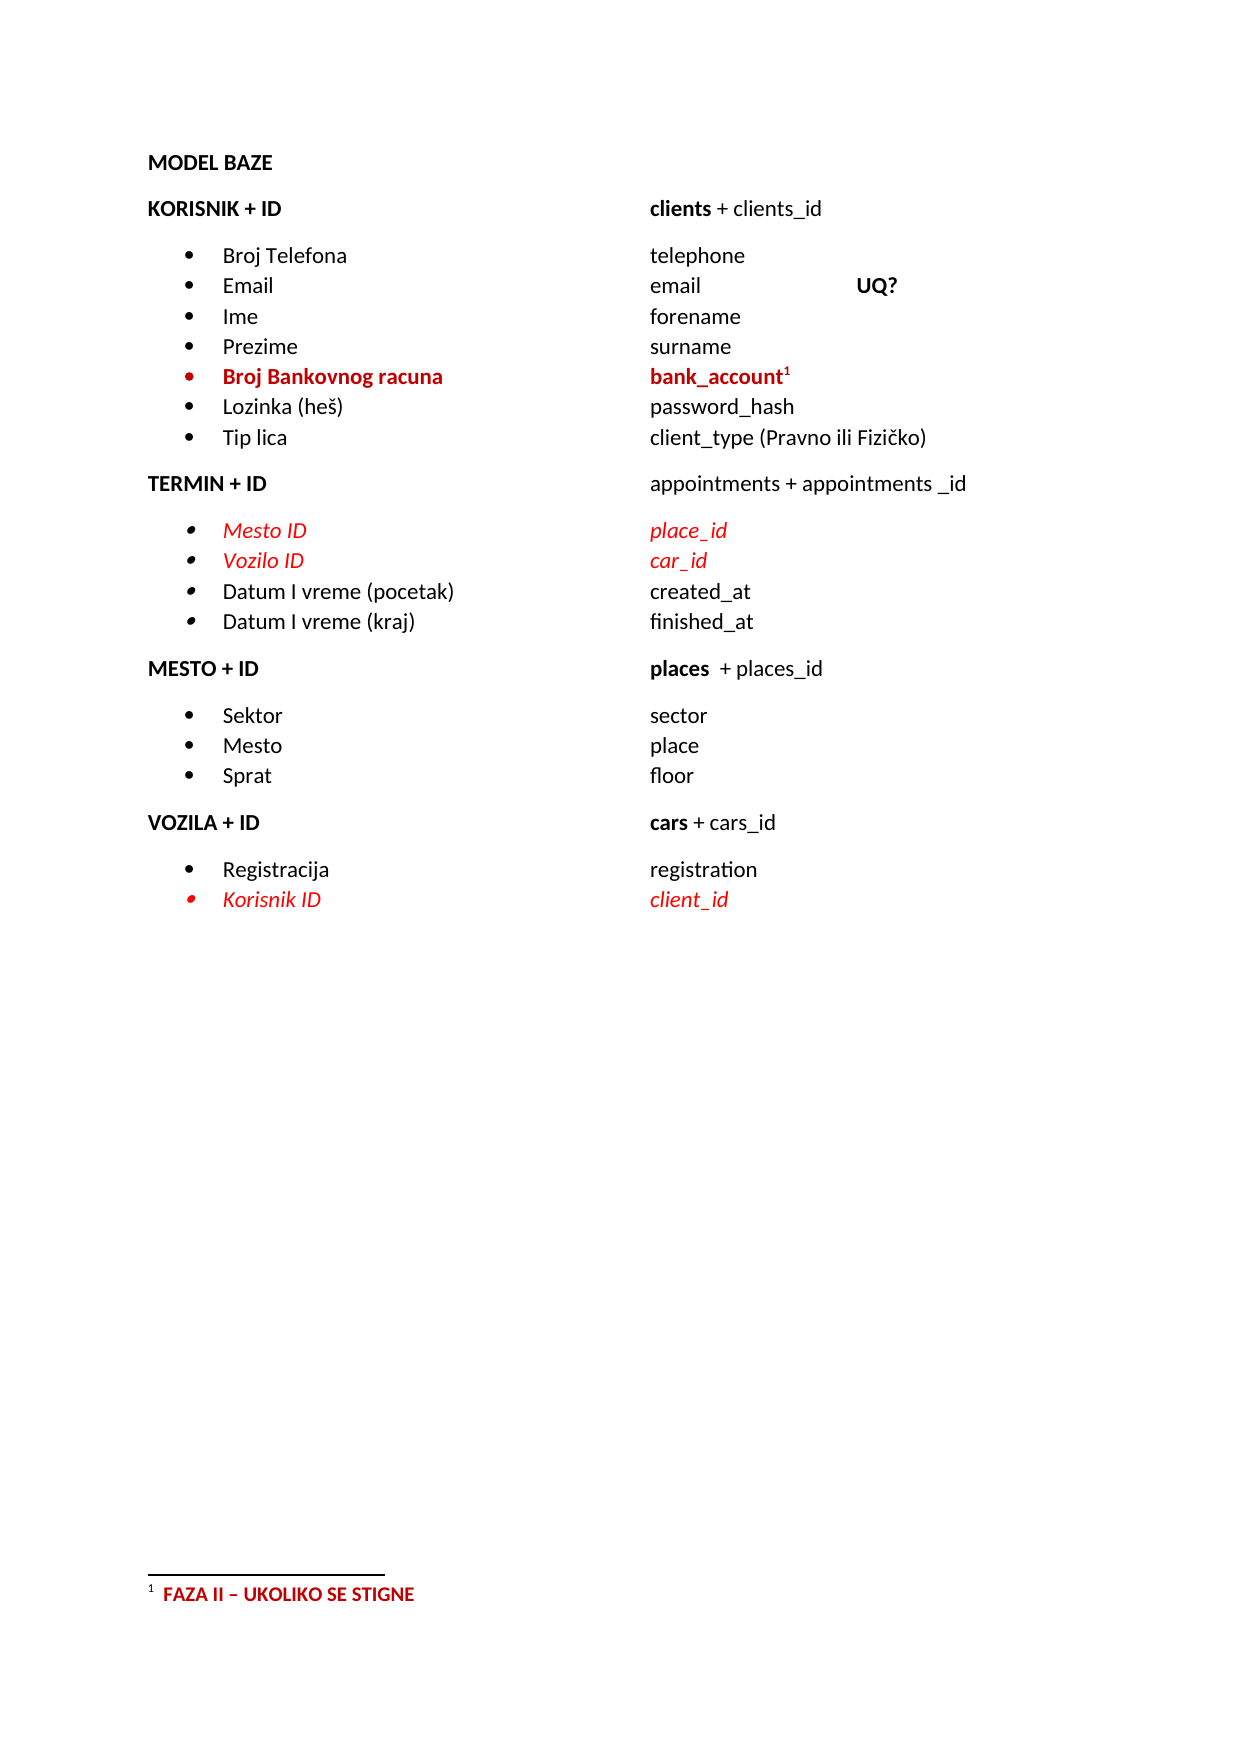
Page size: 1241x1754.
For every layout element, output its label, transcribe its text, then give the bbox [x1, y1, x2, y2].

text TERMIN + ID appointments + appointments _id [148, 469, 1093, 497]
list Tip lica client_type (Pravno ili Fizičko) [185, 423, 1093, 451]
list Korisnik ID client_id [185, 885, 1093, 913]
text MESTO + ID places + places_id [148, 654, 1093, 682]
list Lozinka (heš) password_hash [185, 392, 1093, 420]
list Vozilo ID car_id [185, 547, 1093, 574]
list Email email UQ? [185, 272, 1093, 299]
list Prezime surname [185, 332, 1093, 360]
list Mesto place [185, 731, 1093, 759]
list Ime forename [185, 302, 1093, 330]
list Broj Telefona telephone [185, 241, 1093, 269]
list Broj Bankovnog racuna bank_account [185, 362, 1093, 390]
list Datum I vreme (kraj) finished_at [185, 607, 1093, 635]
list Datum I vreme (pocetak) created_at [185, 577, 1093, 605]
list Mesto ID place_id [185, 516, 1093, 544]
text VOZILA + ID cars + cars_id [148, 808, 1093, 836]
list Sektor sector [185, 701, 1093, 729]
text KORISNIK + ID clients + clients_id [148, 194, 1093, 222]
text MODEL BAZE [148, 148, 1093, 176]
list Sprat floor [185, 761, 1093, 789]
list Registracija registration [185, 855, 1093, 883]
